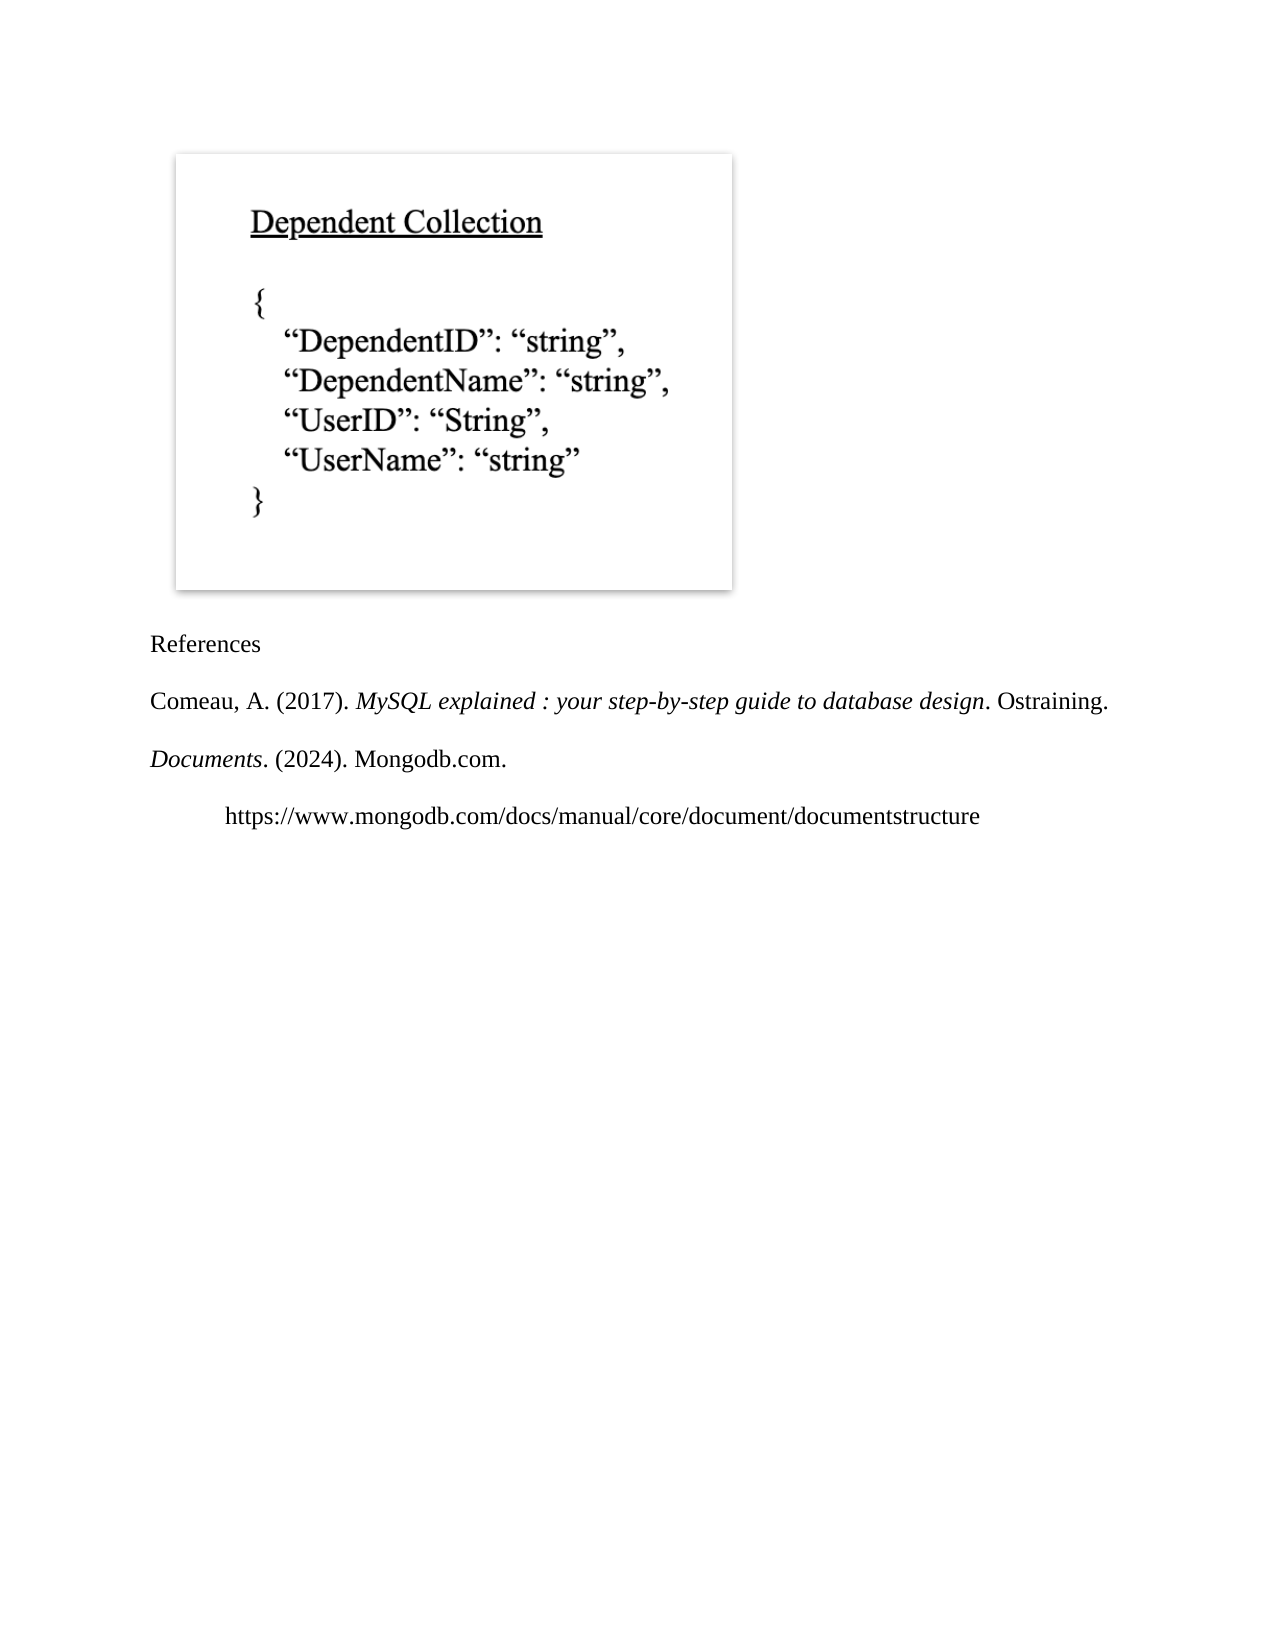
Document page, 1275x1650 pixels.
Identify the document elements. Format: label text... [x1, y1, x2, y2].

text References [150, 629, 1125, 658]
text Documents. (2024). Mongodb.com. https://www.mongodb.com/docs/manual/core/document/documentstructure [150, 744, 1125, 830]
text Comeau, A. (2017). MySQL explained : your step-by-step guide to database design. Ostraining. [150, 686, 1125, 715]
